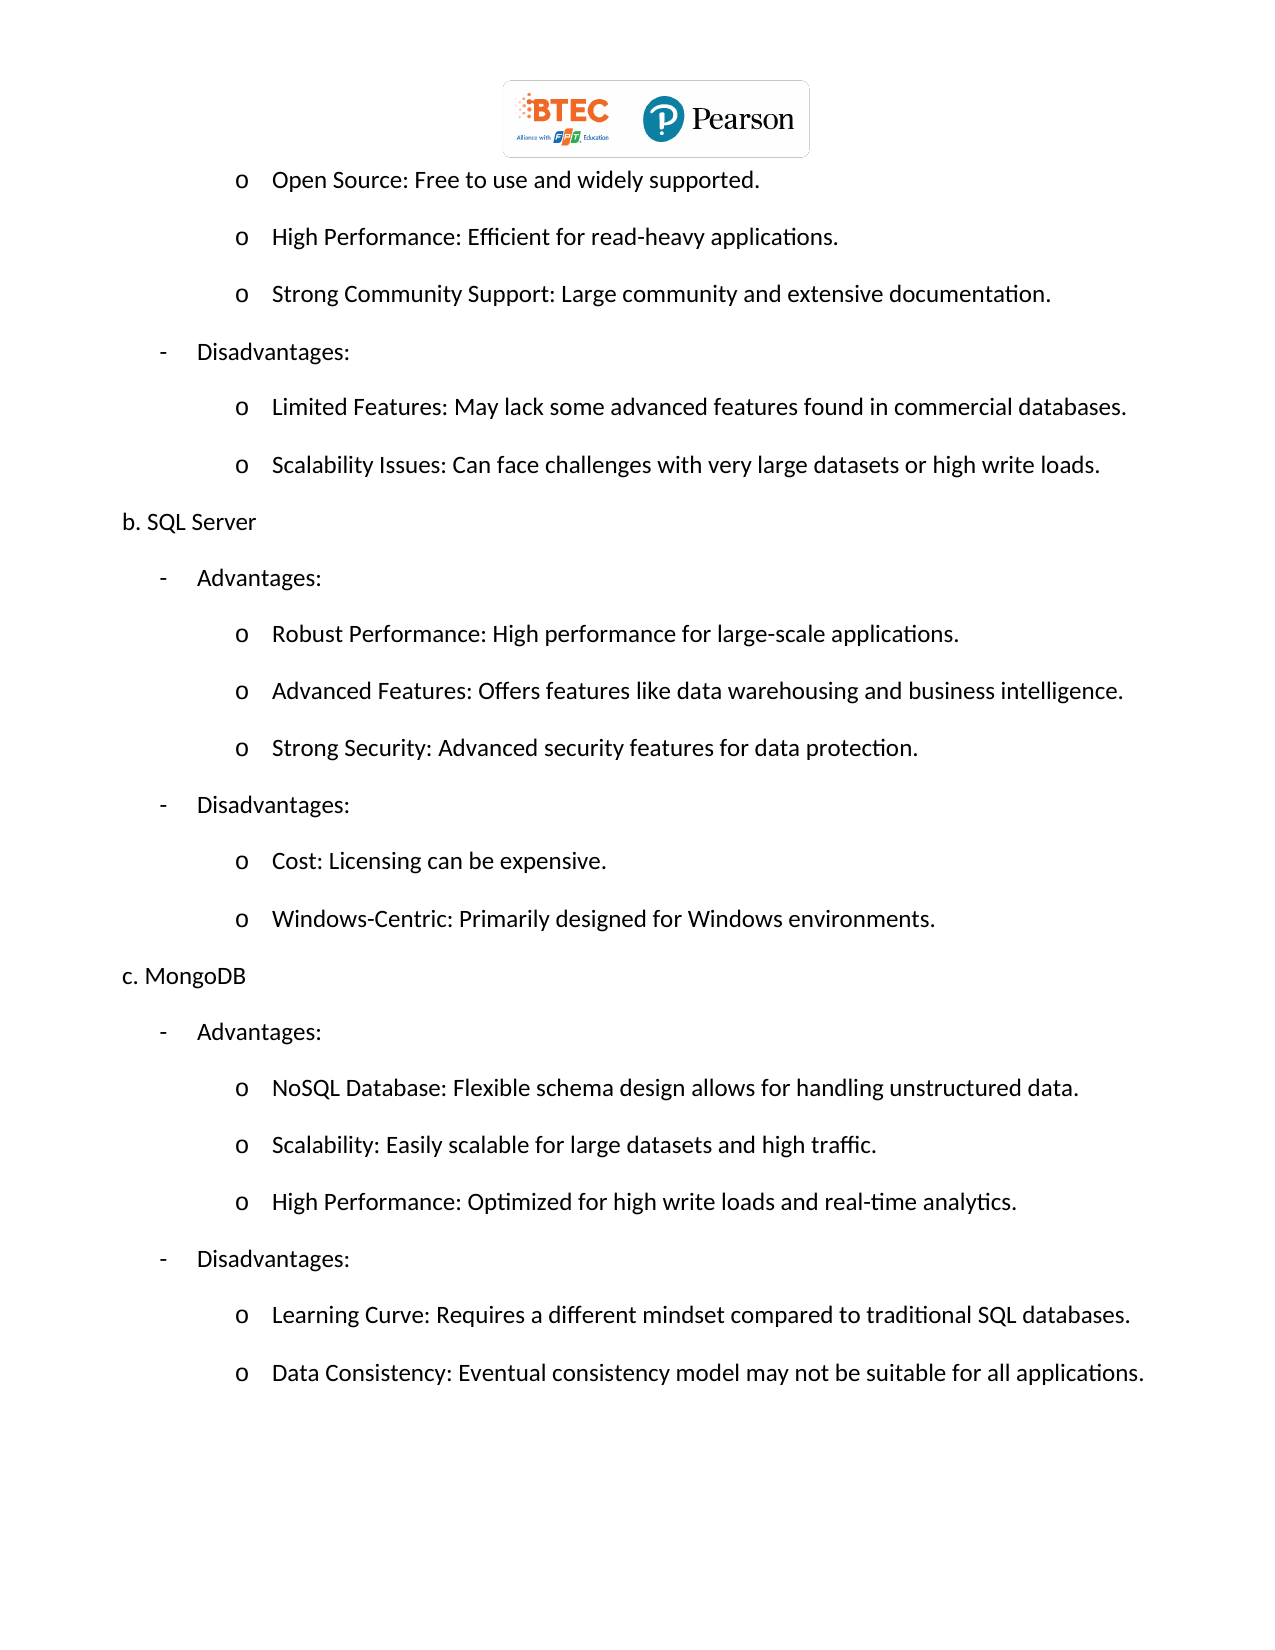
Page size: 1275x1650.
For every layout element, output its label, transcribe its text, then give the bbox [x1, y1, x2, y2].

picture [496, 75, 816, 164]
list Advanced Features: Offers features like data warehousing and business intelligence. [234, 675, 1191, 707]
text c. MongoDB [122, 960, 1191, 991]
list Windows-Centric: Primarily designed for Windows environments. [234, 903, 1191, 934]
list Cost: Licensing can be expensive. [234, 845, 1191, 877]
list Limited Features: May lack some advanced features found in commercial databases. [234, 391, 1191, 423]
list Scalability Issues: Can face challenges with very large datasets or high write loads. [234, 449, 1191, 481]
list Disadvantages: [159, 336, 1191, 366]
list Strong Community Support: Large community and extensive documentation. [234, 278, 1191, 310]
list Advantages: [159, 562, 1191, 592]
list Strong Security: Advanced security features for data protection. [234, 732, 1191, 764]
list Open Source: Free to use and widely supported. [234, 164, 1191, 196]
list Disadvantages: [159, 1243, 1191, 1274]
list High Performance: Efficient for read-heavy applications. [234, 221, 1191, 253]
list Learning Curve: Requires a different mindset compared to traditional SQL databases. [234, 1299, 1191, 1331]
text b. SQL Server [122, 506, 1191, 537]
list Advantages: [159, 1016, 1191, 1046]
list Scalability: Easily scalable for large datasets and high traffic. [234, 1129, 1191, 1161]
list Disadvantages: [159, 789, 1191, 820]
list NoSQL Database: Flexible schema design allows for handling unstructured data. [234, 1072, 1191, 1103]
list Robust Performance: High performance for large-scale applications. [234, 618, 1191, 649]
list Data Consistency: Eventual consistency model may not be suitable for all applications. [234, 1357, 1191, 1388]
list High Performance: Optimized for high write loads and real-time analytics. [234, 1186, 1191, 1218]
